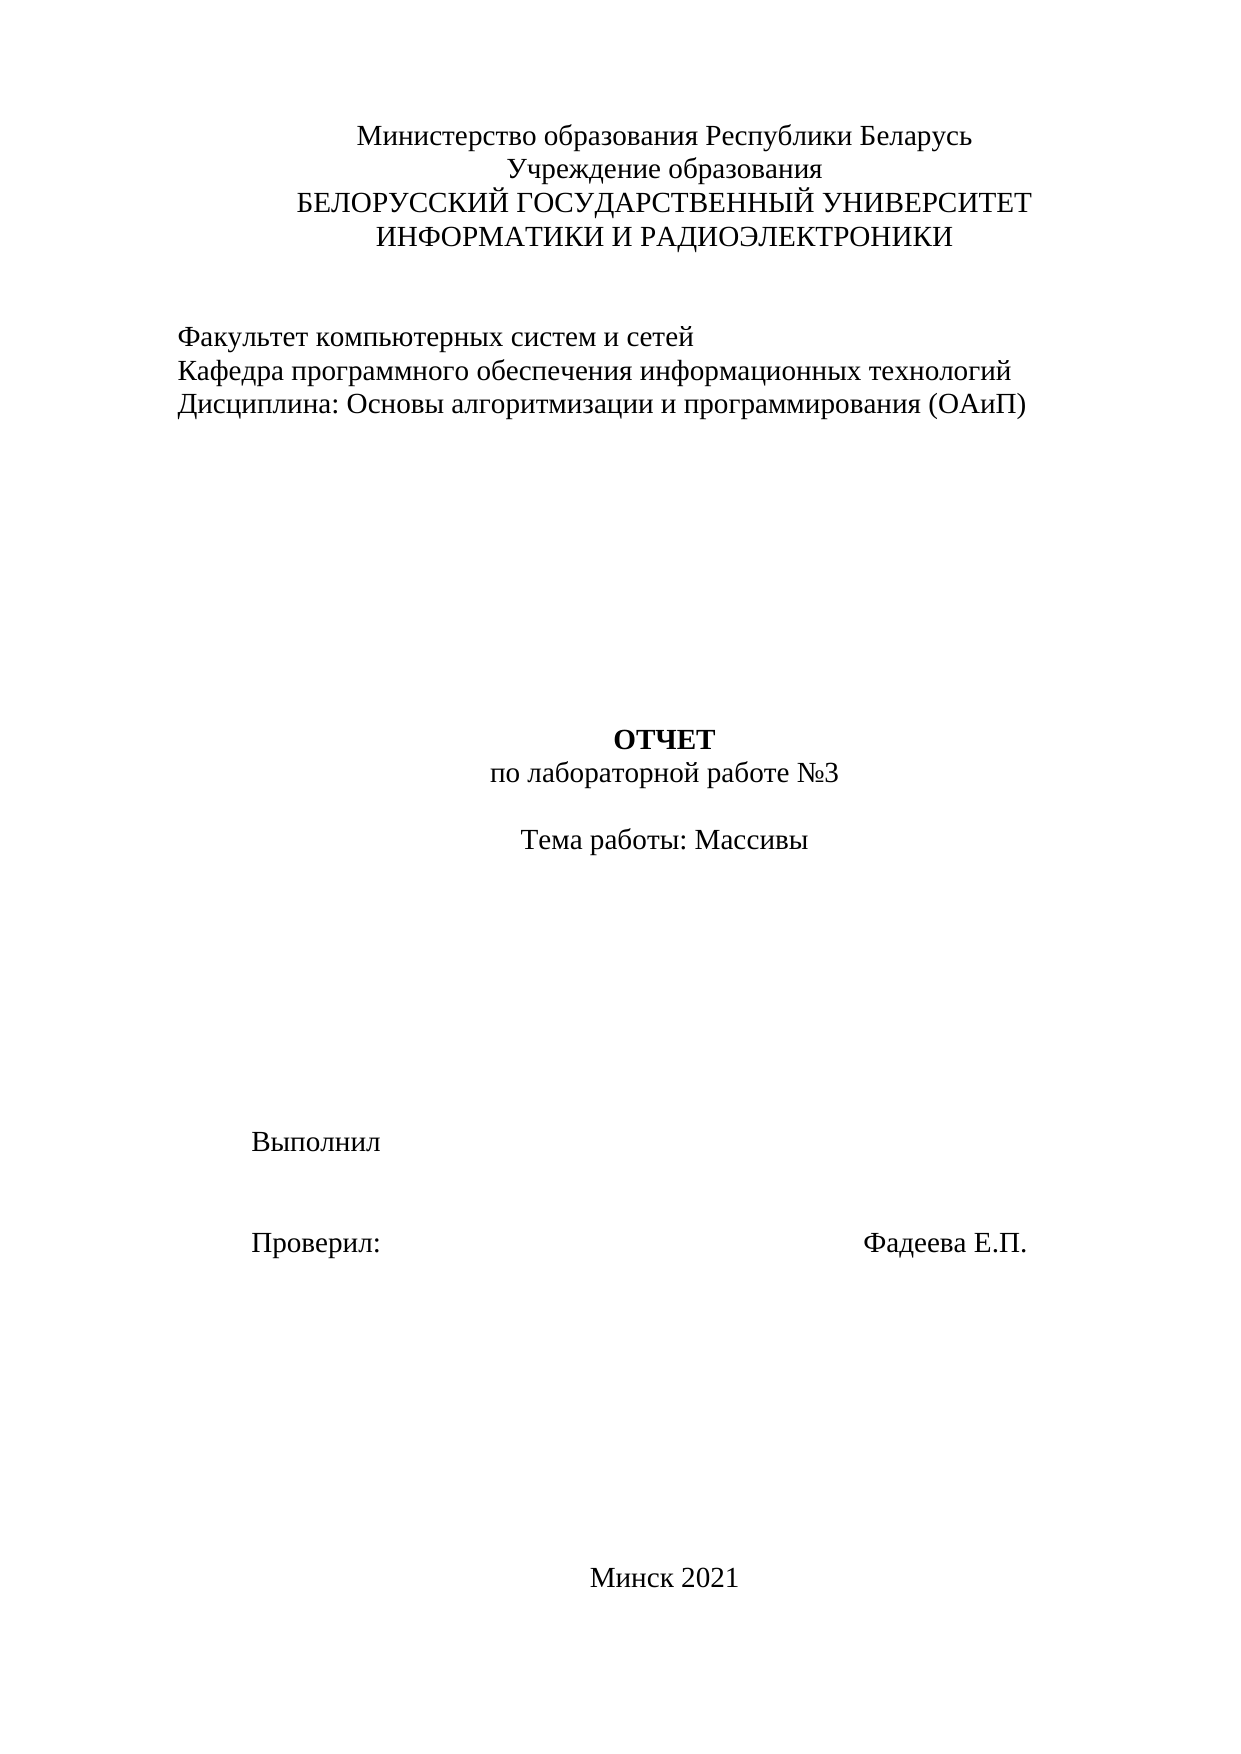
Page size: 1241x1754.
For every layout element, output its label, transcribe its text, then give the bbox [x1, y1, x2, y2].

text ИНФОРМАТИКИ И РАДИОЭЛЕКТРОНИКИ [177, 219, 1152, 252]
text Министерство образования Республики Беларусь [177, 118, 1152, 152]
text Дисциплина: Основы алгоритмизации и программирования (ОАиП) [177, 386, 1152, 420]
text Факультет компьютерных систем и сетей [177, 319, 1152, 353]
text Кафедра программного обеспечения информационных технологий [177, 353, 1152, 386]
text Выполнил [177, 1124, 1152, 1158]
text Учреждение образования [177, 152, 1152, 185]
text Тема работы: Массивы [177, 822, 1152, 856]
text ОТЧЕТ [177, 722, 1152, 755]
text БЕЛОРУССКИЙ ГОСУДАРСТВЕННЫЙ УНИВЕРСИТЕТ [177, 185, 1152, 219]
text Минск 2021 [177, 1560, 1152, 1594]
text по лабораторной работе №3 [177, 755, 1152, 789]
text Проверил: Фадеева Е.П. [177, 1225, 1152, 1258]
